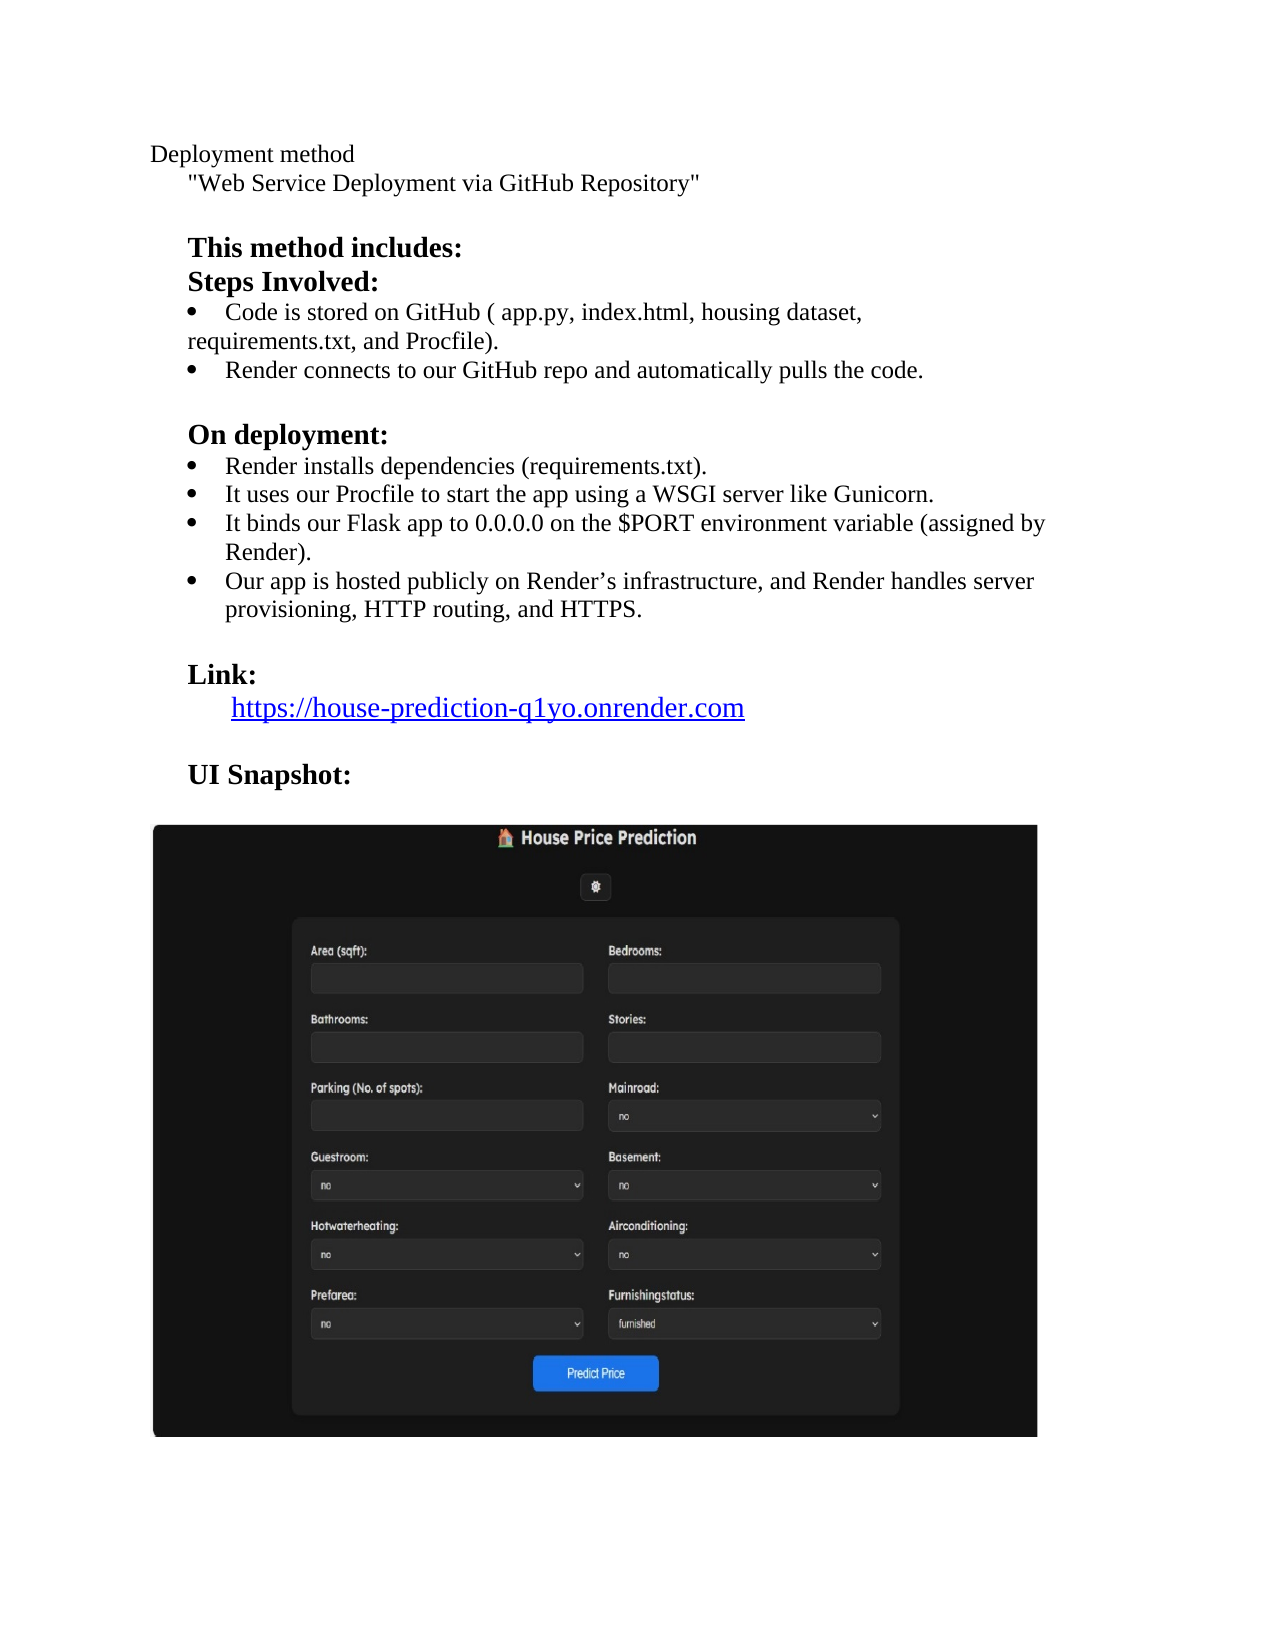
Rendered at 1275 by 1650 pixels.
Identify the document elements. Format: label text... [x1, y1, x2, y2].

list On deployment: [187, 417, 1125, 451]
list "Web Service Deployment via GitHub Repository" [187, 168, 1125, 197]
list This method includes: [187, 230, 1125, 264]
text Deployment method [150, 139, 1125, 168]
list It binds our Flask app to 0.0.0.0 on the $PORT environment variable (assigned by Render). [187, 508, 1125, 566]
picture [150, 824, 1038, 1437]
list https://house-prediction-q1yo.onrender.com [187, 690, 1125, 724]
list Render installs dependencies (requirements.txt). [187, 451, 1125, 479]
list Link: [187, 657, 1125, 690]
text requirements.txt, and Procfile). [187, 326, 1125, 355]
list Render connects to our GitHub repo and automatically pulls the code. [187, 355, 1125, 384]
list Our app is hosted publicly on Render’s infrastructure, and Render handles server provisioning, HTTP routing, and HTTPS. [187, 566, 1125, 623]
list UI Snapshot: [187, 757, 1125, 791]
list Steps Involved: [187, 264, 1125, 297]
list Code is stored on GitHub ( app.py, index.html, housing dataset, [187, 297, 1125, 326]
list It uses our Procfile to start the app using a WSGI server like Gunicorn. [187, 479, 1125, 508]
